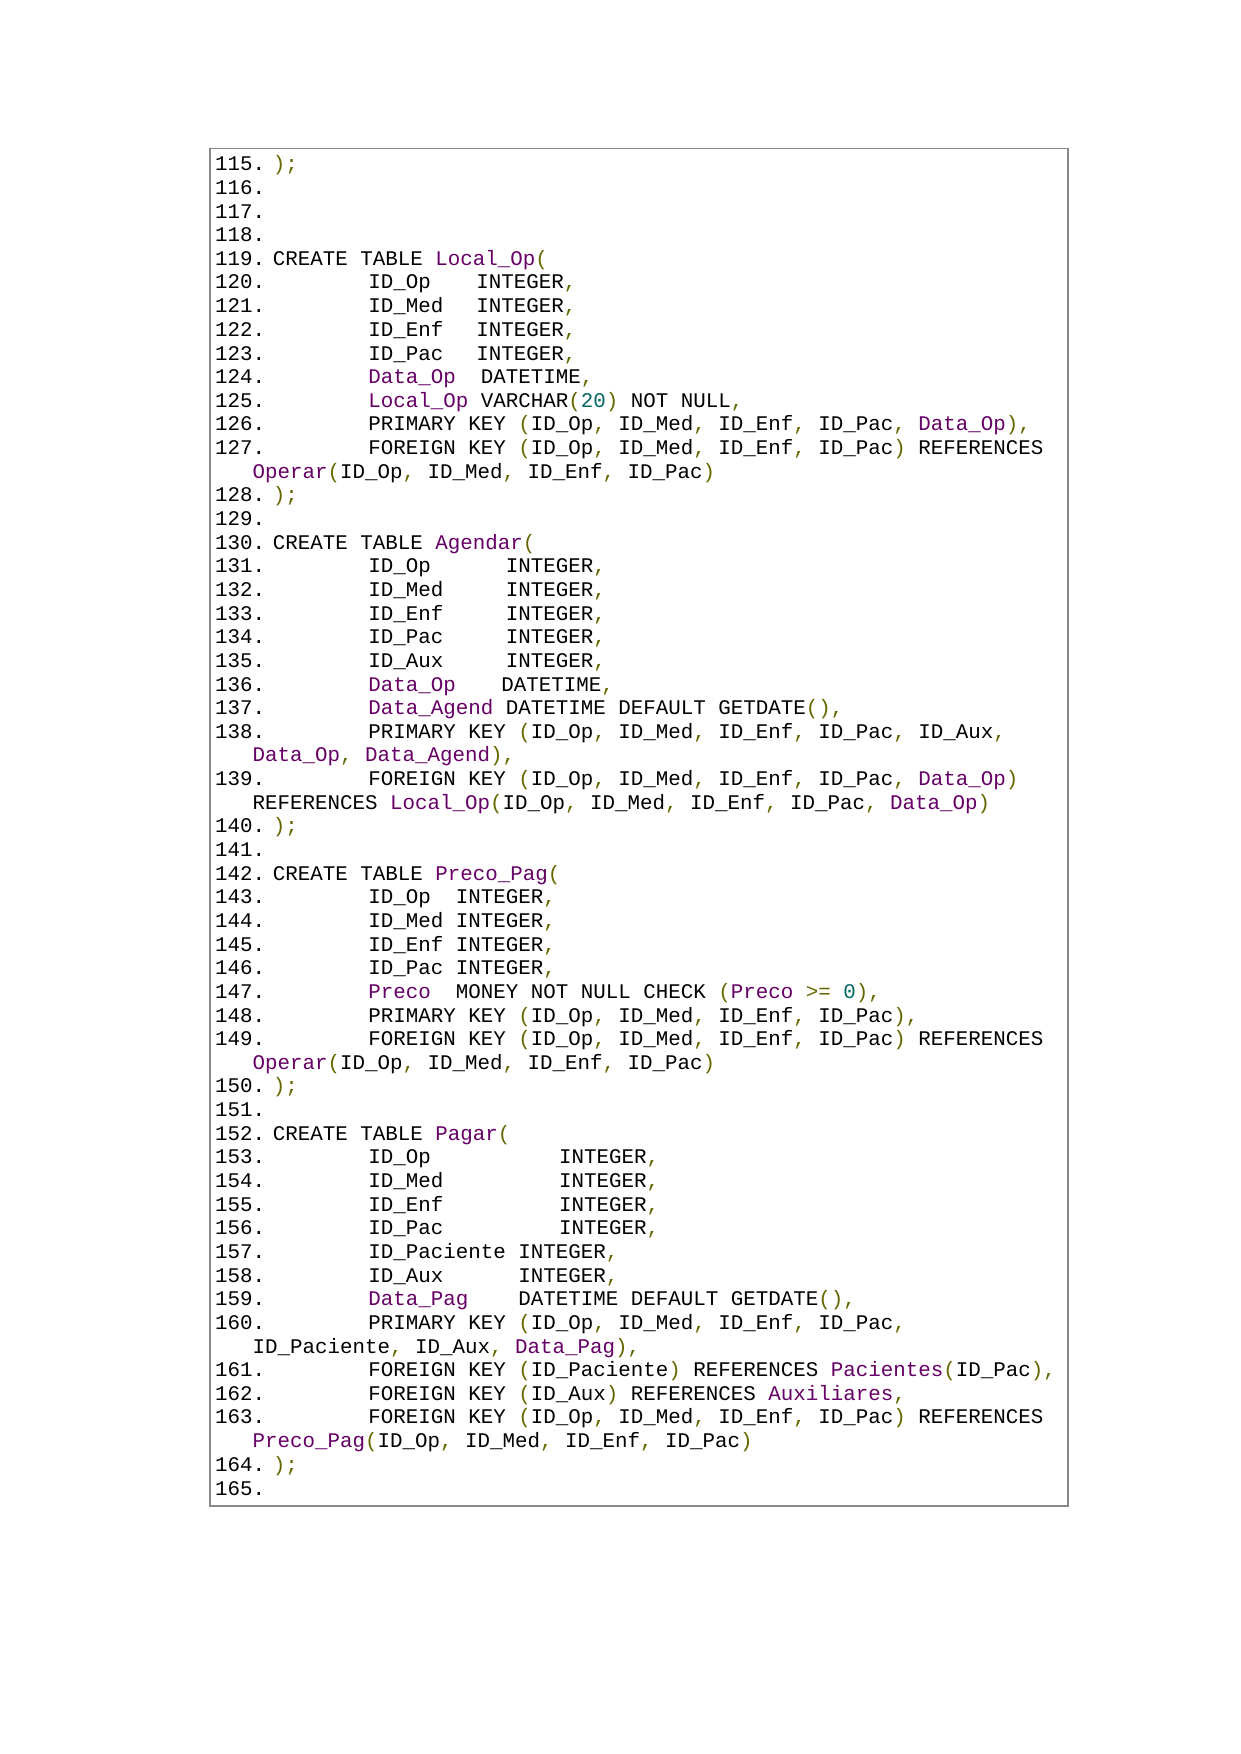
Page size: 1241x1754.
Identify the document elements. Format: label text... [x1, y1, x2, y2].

list ID_Med INTEGER, [211, 904, 1067, 928]
list ID_Enf INTEGER, [211, 1188, 1067, 1212]
list ID_Aux INTEGER, [211, 644, 1067, 668]
list ID_Pac INTEGER, [211, 1212, 1067, 1235]
list Data_Agend DATETIME DEFAULT GETDATE(), [211, 691, 1067, 715]
list ID_Med INTEGER, [211, 1164, 1067, 1188]
list FOREIGN KEY (ID_Op, ID_Med, ID_Enf, ID_Pac) REFERENCES Operar(ID_Op, ID_Med, ID_Enf, ID_Pac) [211, 1022, 1067, 1070]
list Local_Op VARCHAR(20) NOT NULL, [211, 384, 1067, 408]
list PRIMARY KEY (ID_Op, ID_Med, ID_Enf, ID_Pac, ID_Paciente, ID_Aux, Data_Pag), [211, 1306, 1067, 1353]
list CREATE TABLE Local_Op( [211, 242, 1067, 266]
list PRIMARY KEY (ID_Op, ID_Med, ID_Enf, ID_Pac, Data_Op), [211, 408, 1067, 431]
list ); [211, 1070, 1067, 1099]
list ); [211, 149, 1067, 177]
list Data_Op DATETIME, [211, 360, 1067, 384]
list ID_Op INTEGER, [211, 881, 1067, 904]
list ID_Pac INTEGER, [211, 337, 1067, 360]
list ID_Pac INTEGER, [211, 621, 1067, 644]
list ID_Pac INTEGER, [211, 952, 1067, 975]
list Data_Op DATETIME, [211, 668, 1067, 691]
list PRIMARY KEY (ID_Op, ID_Med, ID_Enf, ID_Pac, ID_Aux, Data_Op, Data_Agend), [211, 715, 1067, 762]
list FOREIGN KEY (ID_Aux) REFERENCES Auxiliares, [211, 1377, 1067, 1401]
list ID_Enf INTEGER, [211, 597, 1067, 621]
list ); [211, 479, 1067, 508]
list ID_Enf INTEGER, [211, 313, 1067, 337]
list FOREIGN KEY (ID_Paciente) REFERENCES Pacientes(ID_Pac), [211, 1353, 1067, 1377]
list ID_Op INTEGER, [211, 266, 1067, 289]
list Preco MONEY NOT NULL CHECK (Preco >= 0), [211, 975, 1067, 999]
list CREATE TABLE Agendar( [211, 526, 1067, 549]
list FOREIGN KEY (ID_Op, ID_Med, ID_Enf, ID_Pac) REFERENCES Operar(ID_Op, ID_Med, ID_Enf, ID_Pac) [211, 431, 1067, 479]
list CREATE TABLE Pagar( [211, 1117, 1067, 1141]
list ID_Paciente INTEGER, [211, 1235, 1067, 1259]
list ); [211, 810, 1067, 839]
list ); [211, 1448, 1067, 1477]
list ID_Aux INTEGER, [211, 1259, 1067, 1283]
list FOREIGN KEY (ID_Op, ID_Med, ID_Enf, ID_Pac) REFERENCES Preco_Pag(ID_Op, ID_Med, ID_Enf, ID_Pac) [211, 1401, 1067, 1448]
list ID_Med INTEGER, [211, 573, 1067, 597]
list PRIMARY KEY (ID_Op, ID_Med, ID_Enf, ID_Pac), [211, 999, 1067, 1022]
list ID_Enf INTEGER, [211, 928, 1067, 952]
list Data_Pag DATETIME DEFAULT GETDATE(), [211, 1283, 1067, 1306]
list FOREIGN KEY (ID_Op, ID_Med, ID_Enf, ID_Pac, Data_Op) REFERENCES Local_Op(ID_Op, ID_Med, ID_Enf, ID_Pac, Data_Op) [211, 762, 1067, 810]
list ID_Op INTEGER, [211, 1141, 1067, 1164]
list ID_Op INTEGER, [211, 549, 1067, 573]
list CREATE TABLE Preco_Pag( [211, 857, 1067, 881]
list ID_Med INTEGER, [211, 289, 1067, 313]
